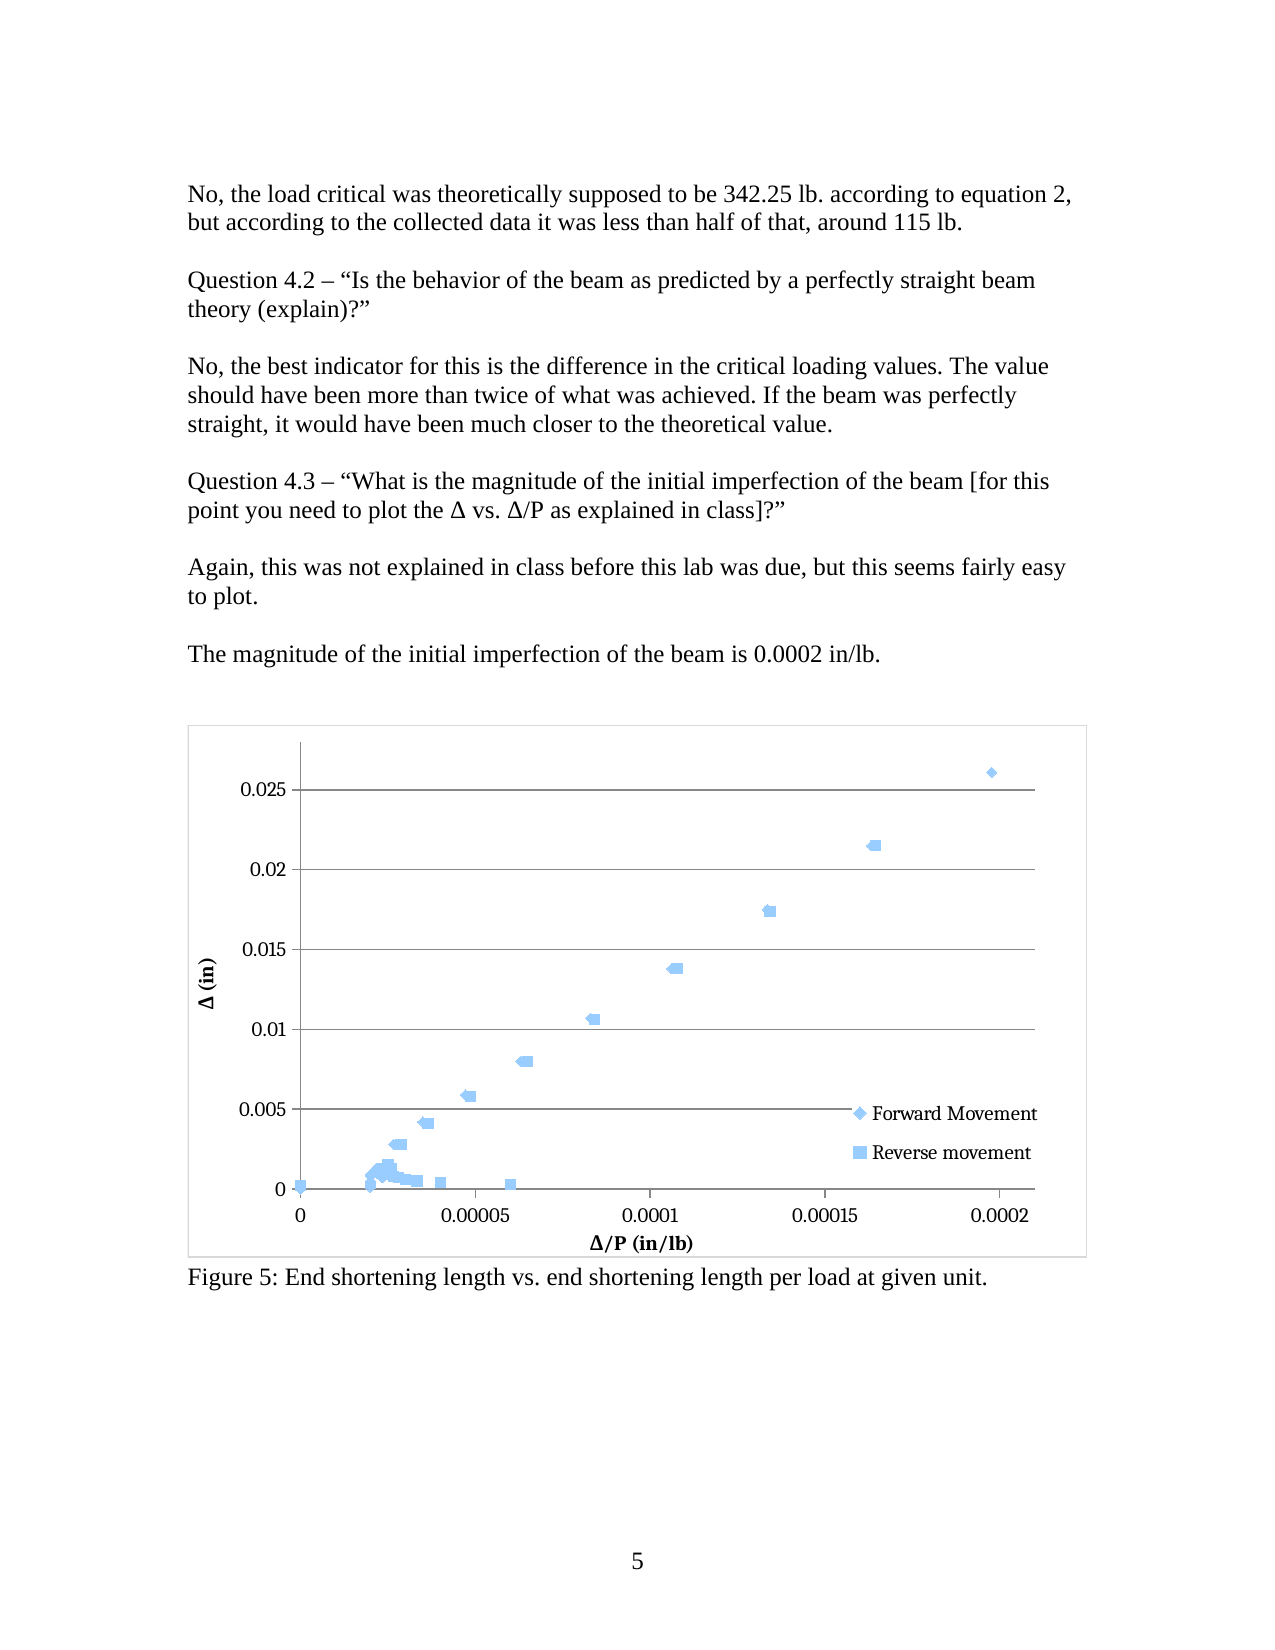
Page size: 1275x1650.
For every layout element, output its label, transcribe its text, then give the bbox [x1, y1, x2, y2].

text No, the best indicator for this is the difference in the critical loading values. The value should have been more than twice of what was achieved. If the beam was perfectly straight, it would have been much closer to the theoretical value. [187, 351, 1087, 437]
text Question 4.2 – “Is the behavior of the beam as predicted by a perfectly straight beam theory (explain)?” [187, 265, 1087, 322]
text Figure 5: End shortening length vs. end shortening length per load at given unit. [187, 1262, 1087, 1291]
text Again, this was not explained in class before this lab was due, but this seems fairly easy to plot. [187, 552, 1087, 610]
text Question 4.3 – “What is the magnitude of the initial imperfection of the beam [for this point you need to plot the Δ vs. Δ/P as explained in class]?” [187, 466, 1087, 524]
text No, the load critical was theoretically supposed to be 342.25 lb. according to equation 2, but according to the collected data it was less than half of that, around 115 lb. [187, 179, 1087, 236]
text The magnitude of the initial imperfection of the beam is 0.0002 in/lb. [187, 639, 1087, 667]
